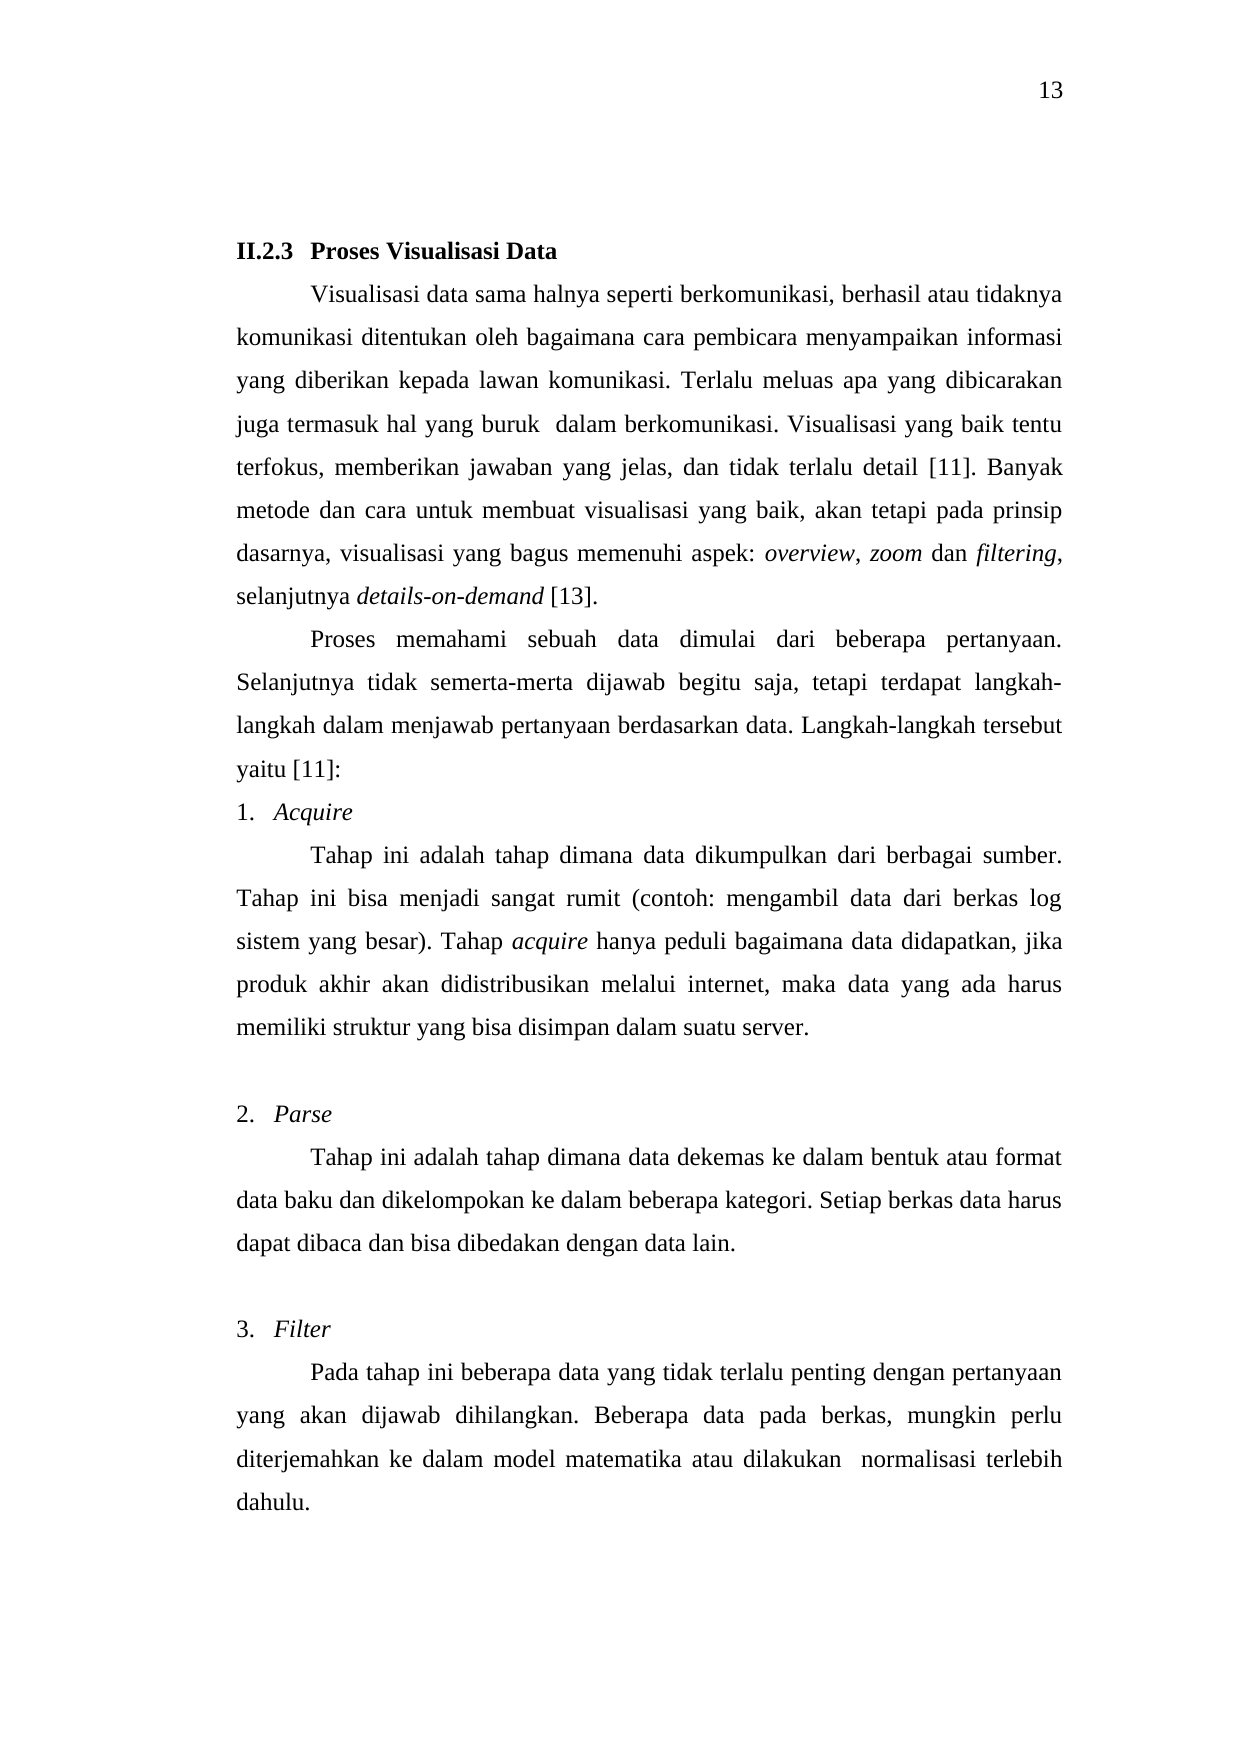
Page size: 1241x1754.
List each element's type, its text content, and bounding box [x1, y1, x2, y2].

list Tahap ini adalah tahap dimana data dikumpulkan dari berbagai sumber. Tahap ini bisa menjadi sangat rumit (contoh: mengambil data dari berkas log sistem yang besar). Tahap acquire hanya peduli bagaimana data didapatkan, jika produk akhir akan didistribusikan melalui internet, maka data yang ada harus memiliki struktur yang bisa disimpan dalam suatu server. [236, 840, 1063, 1041]
list Parse [236, 1099, 1063, 1127]
list Pada tahap ini beberapa data yang tidak terlalu penting dengan pertanyaan yang akan dijawab dihilangkan. Beberapa data pada berkas, mungkin perlu diterjemahkan ke dalam model matematika atau dilakukan normalisasi terlebih dahulu. [236, 1357, 1063, 1516]
text Proses memahami sebuah data dimulai dari beberapa pertanyaan. Selanjutnya tidak semerta-merta dijawab begitu saja, tetapi terdapat langkah-langkah dalam menjawab pertanyaan berdasarkan data. Langkah-langkah tersebut yaitu [11]: [236, 624, 1063, 782]
subtitle Proses Visualisasi Data [236, 236, 1063, 265]
text Visualisasi data sama halnya seperti berkomunikasi, berhasil atau tidaknya komunikasi ditentukan oleh bagaimana cara pembicara menyampaikan informasi yang diberikan kepada lawan komunikasi. Terlalu meluas apa yang dibicarakan juga termasuk hal yang buruk dalam berkomunikasi. Visualisasi yang baik tentu terfokus, memberikan jawaban yang jelas, dan tidak terlalu detail [11]. Banyak metode dan cara untuk membuat visualisasi yang baik, akan tetapi pada prinsip dasarnya, visualisasi yang bagus memenuhi aspek: overview, zoom dan filtering, selanjutnya details-on-demand [13]. [236, 279, 1063, 610]
list Filter [236, 1314, 1063, 1343]
list Acquire [236, 797, 1063, 826]
list Tahap ini adalah tahap dimana data dekemas ke dalam bentuk atau format data baku dan dikelompokan ke dalam beberapa kategori. Setiap berkas data harus dapat dibaca dan bisa dibedakan dengan data lain. [236, 1142, 1063, 1257]
